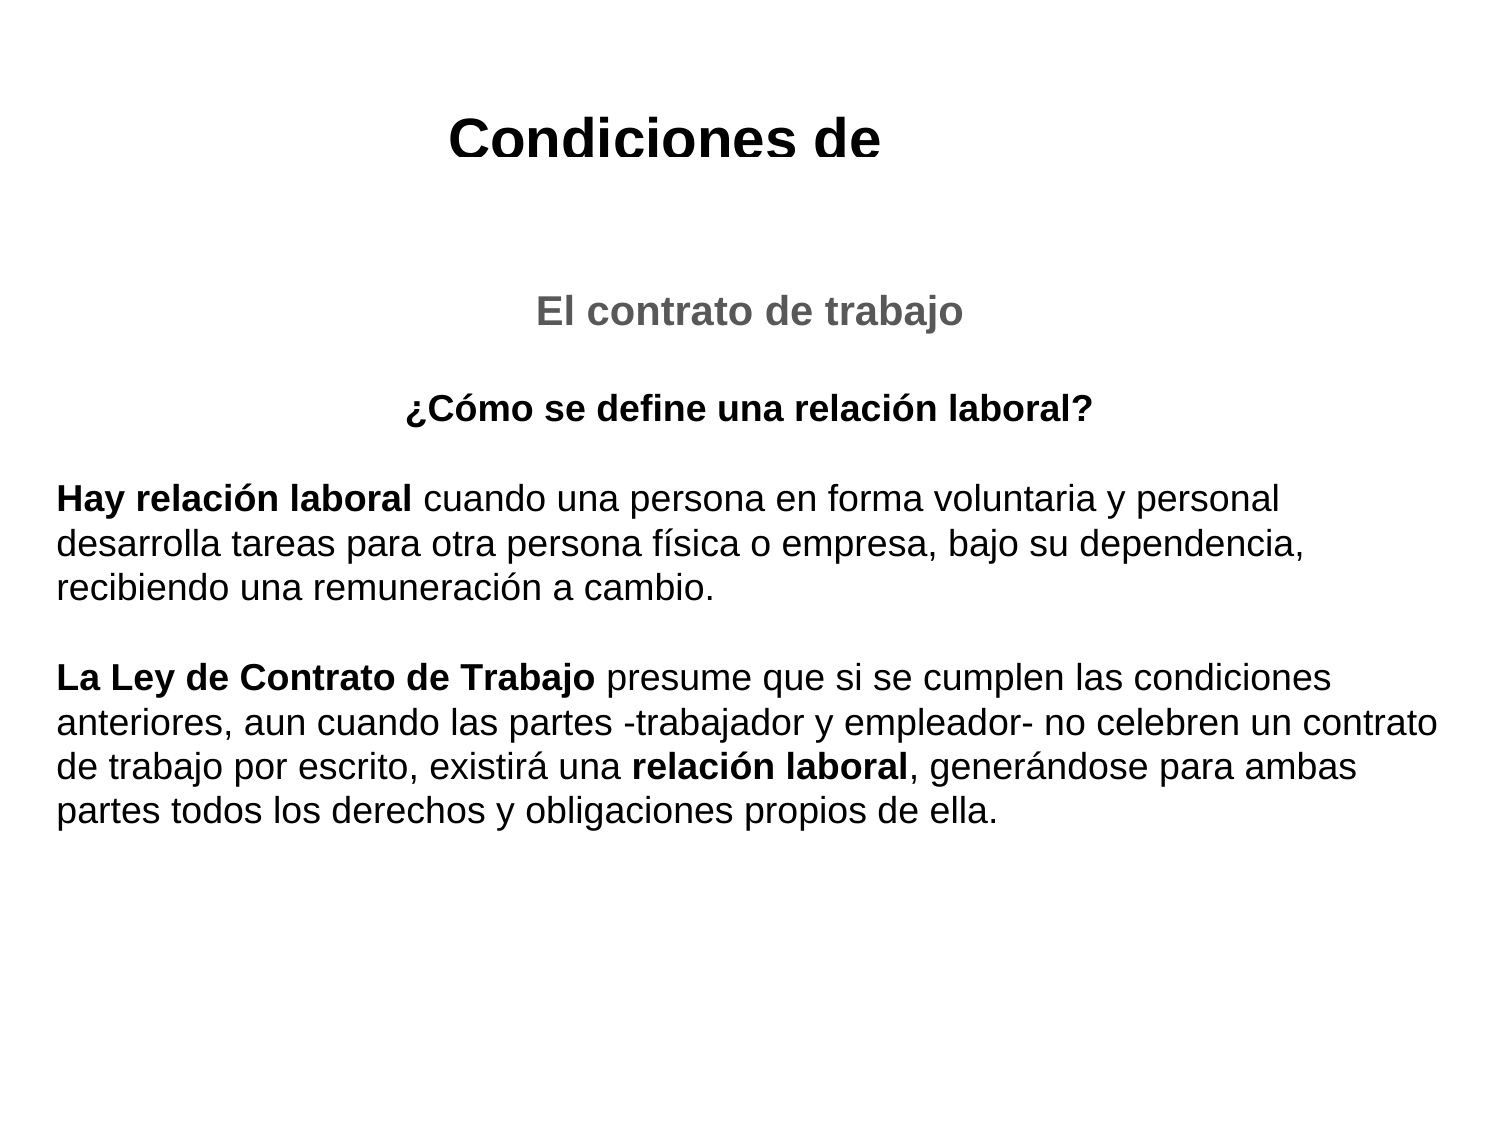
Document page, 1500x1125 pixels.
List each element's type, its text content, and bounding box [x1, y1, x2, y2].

text La Ley de Contrato de Trabajo presume que si se cumplen las condiciones anteriores, aun cuando las partes -trabajador y empleador- no celebren un contrato de trabajo por escrito, existirá una relación laboral, generándose para ambas partes todos los derechos y obligaciones propios de ella. [56, 655, 1440, 832]
subtitle ¿Cómo se define una relación laboral? [142, 386, 1356, 429]
text Hay relación laboral cuando una persona en forma voluntaria y personal desarrolla tareas para otra persona física o empresa, bajo su dependencia, recibiendo una remuneración a cambio. [56, 477, 1368, 608]
subtitle El contrato de trabajo [143, 286, 1356, 334]
